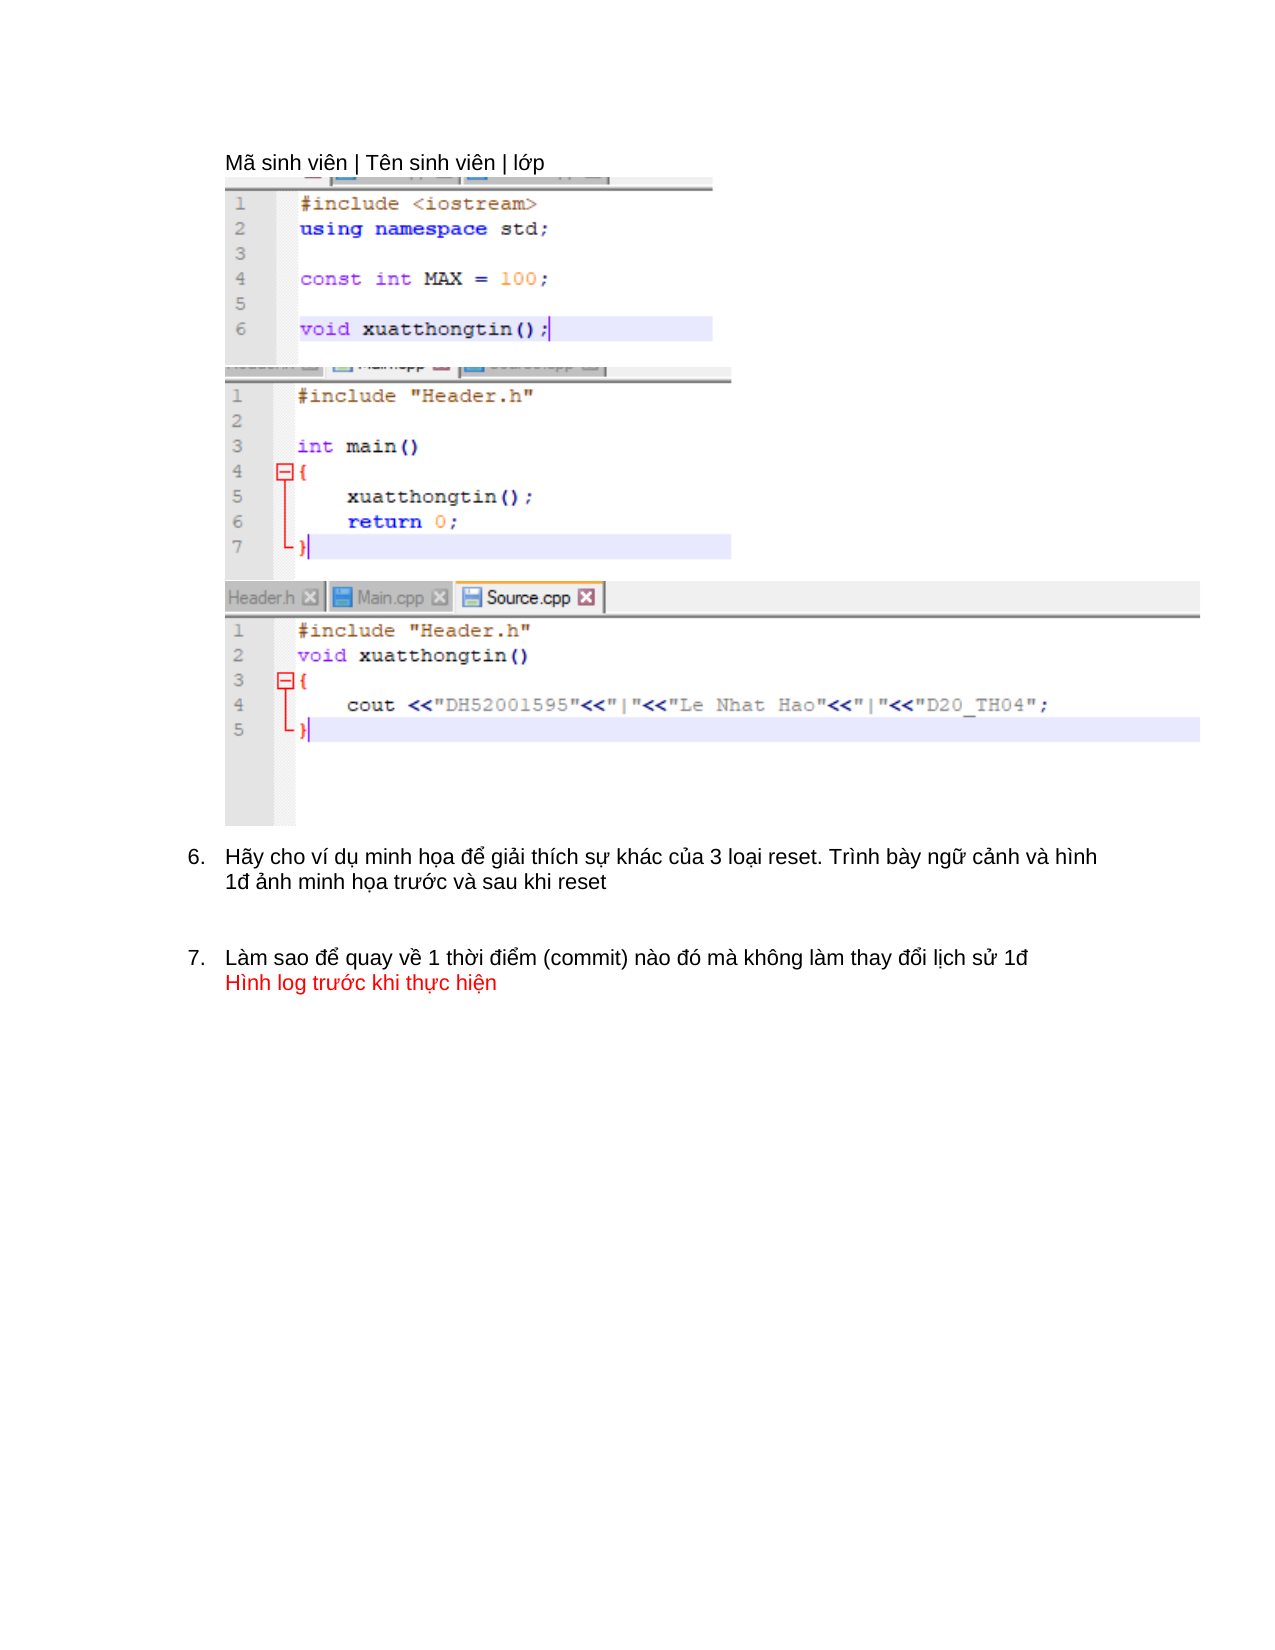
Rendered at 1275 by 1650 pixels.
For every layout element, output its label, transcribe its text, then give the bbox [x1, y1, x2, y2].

list Hãy cho ví dụ minh họa để giải thích sự khác của 3 loại reset. Trình bày ngữ cảnh và hình 1đ ảnh minh họa trước và sau khi reset [187, 844, 1125, 894]
picture [225, 177, 713, 365]
picture [225, 367, 732, 580]
list Làm sao để quay về 1 thời điểm (commit) nào đó mà không làm thay đổi lịch sử 1đ [187, 945, 1125, 970]
picture [225, 581, 1200, 826]
text Hình log trước khi thực hiện [225, 970, 1125, 995]
